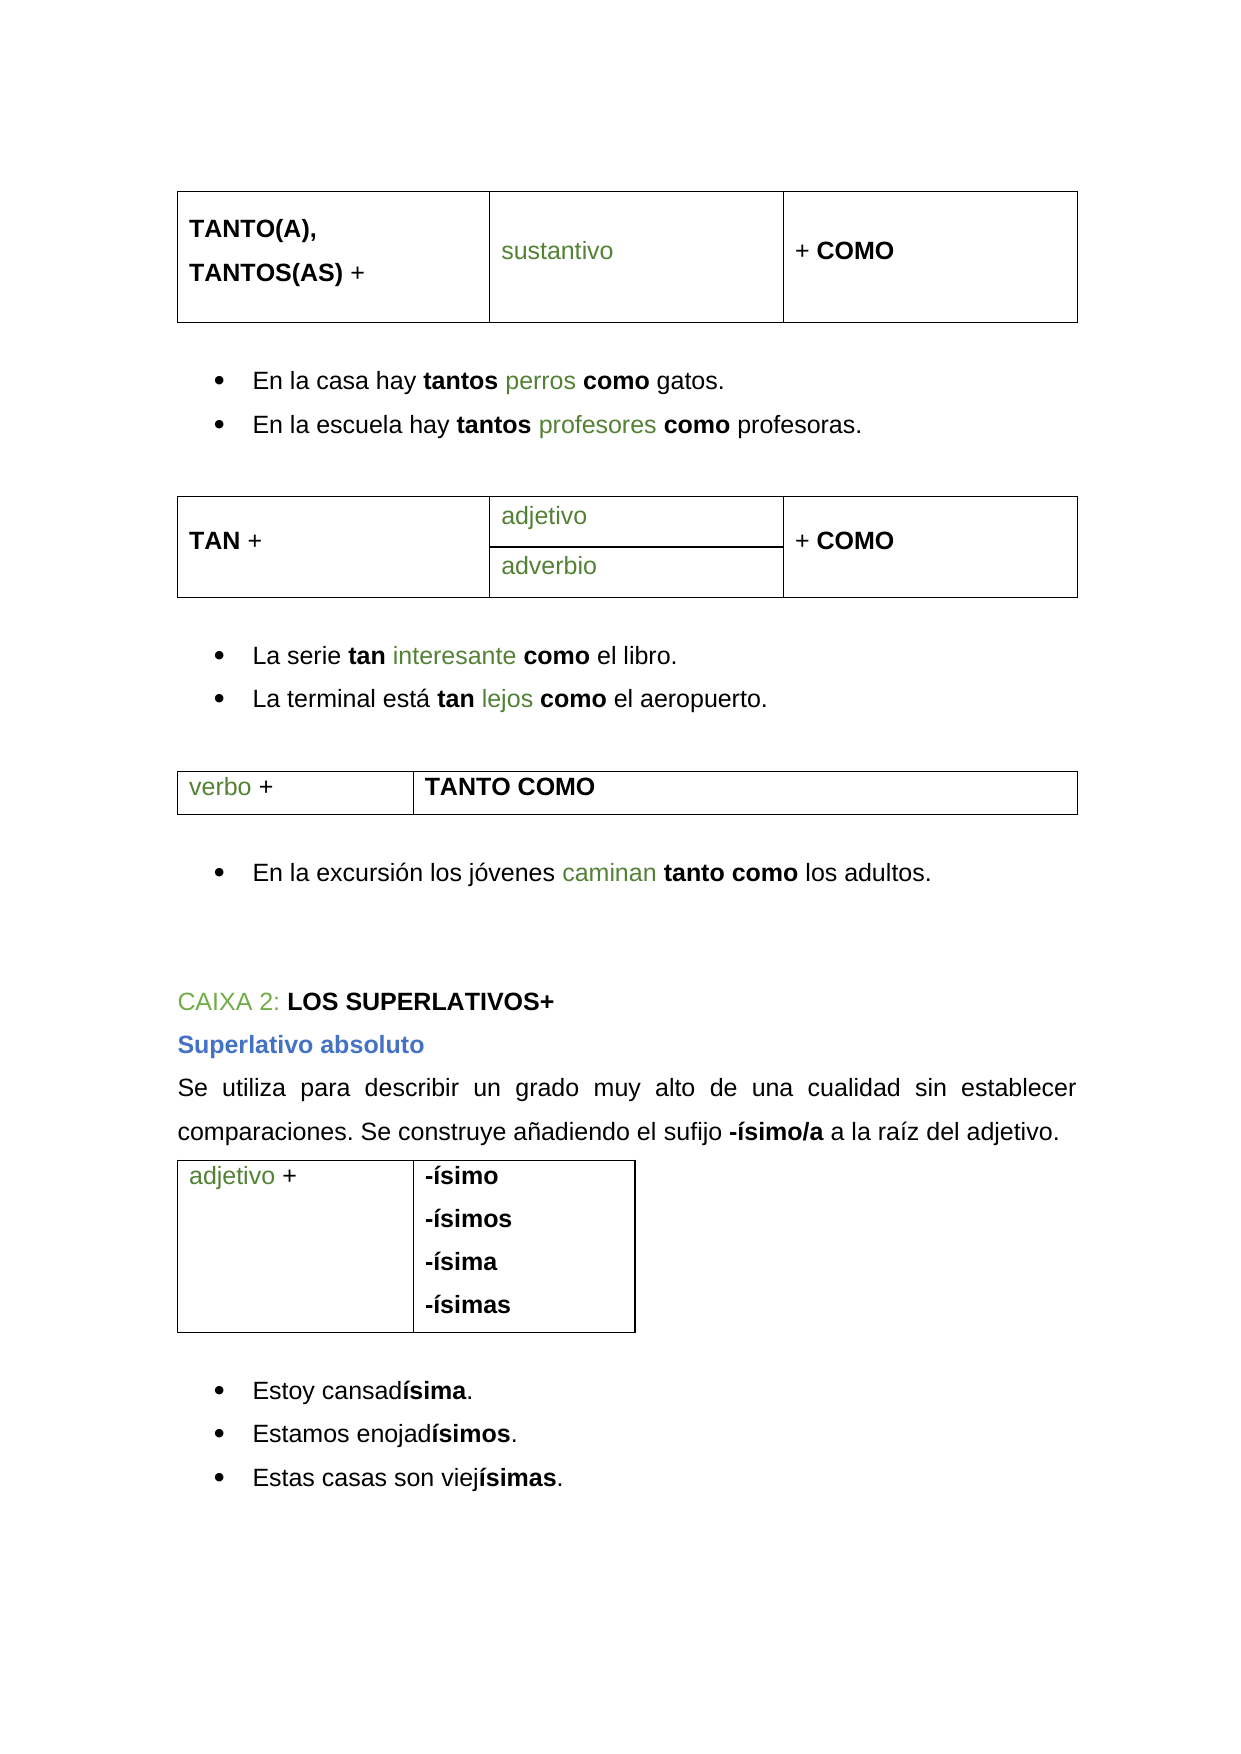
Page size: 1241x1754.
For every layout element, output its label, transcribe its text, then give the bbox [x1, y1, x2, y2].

list Estas casas son viejísimas. [215, 1462, 1078, 1491]
table_header sustantivo [490, 192, 783, 322]
table_header verbo + [178, 772, 413, 813]
text Superlativo absoluto [177, 1030, 1078, 1059]
table_header adjetivo [490, 497, 783, 546]
table_header TANTO(A), TANTOS(AS) + [178, 192, 489, 322]
table_header + COMO [784, 497, 1077, 597]
table_header -ísimo -ísimos -ísima -ísimas [414, 1161, 634, 1332]
table_header TANTO COMO [414, 772, 1077, 813]
text Se utiliza para describir un grado muy alto de una cualidad sin establecer comparaciones. Se construye añadiendo el sufijo -ísimo/a a la raíz del adjetivo. [177, 1073, 1078, 1145]
list En la excursión los jóvenes caminan tanto como los adultos. [215, 858, 1078, 886]
list En la escuela hay tantos profesores como profesoras. [215, 409, 1078, 438]
table_cell adverbio [490, 548, 783, 597]
table_header + COMO [784, 192, 1077, 322]
text CAIXA 2: LOS SUPERLATIVOS+ [177, 987, 1078, 1016]
list La terminal está tan lejos como el aeropuerto. [215, 684, 1078, 713]
table_header adjetivo + [178, 1161, 413, 1332]
list Estamos enojadísimos. [215, 1419, 1078, 1448]
list En la casa hay tantos perros como gatos. [215, 366, 1078, 395]
table_header TAN + [178, 497, 489, 597]
list Estoy cansadísima. [215, 1376, 1078, 1405]
list La serie tan interesante como el libro. [215, 641, 1078, 670]
